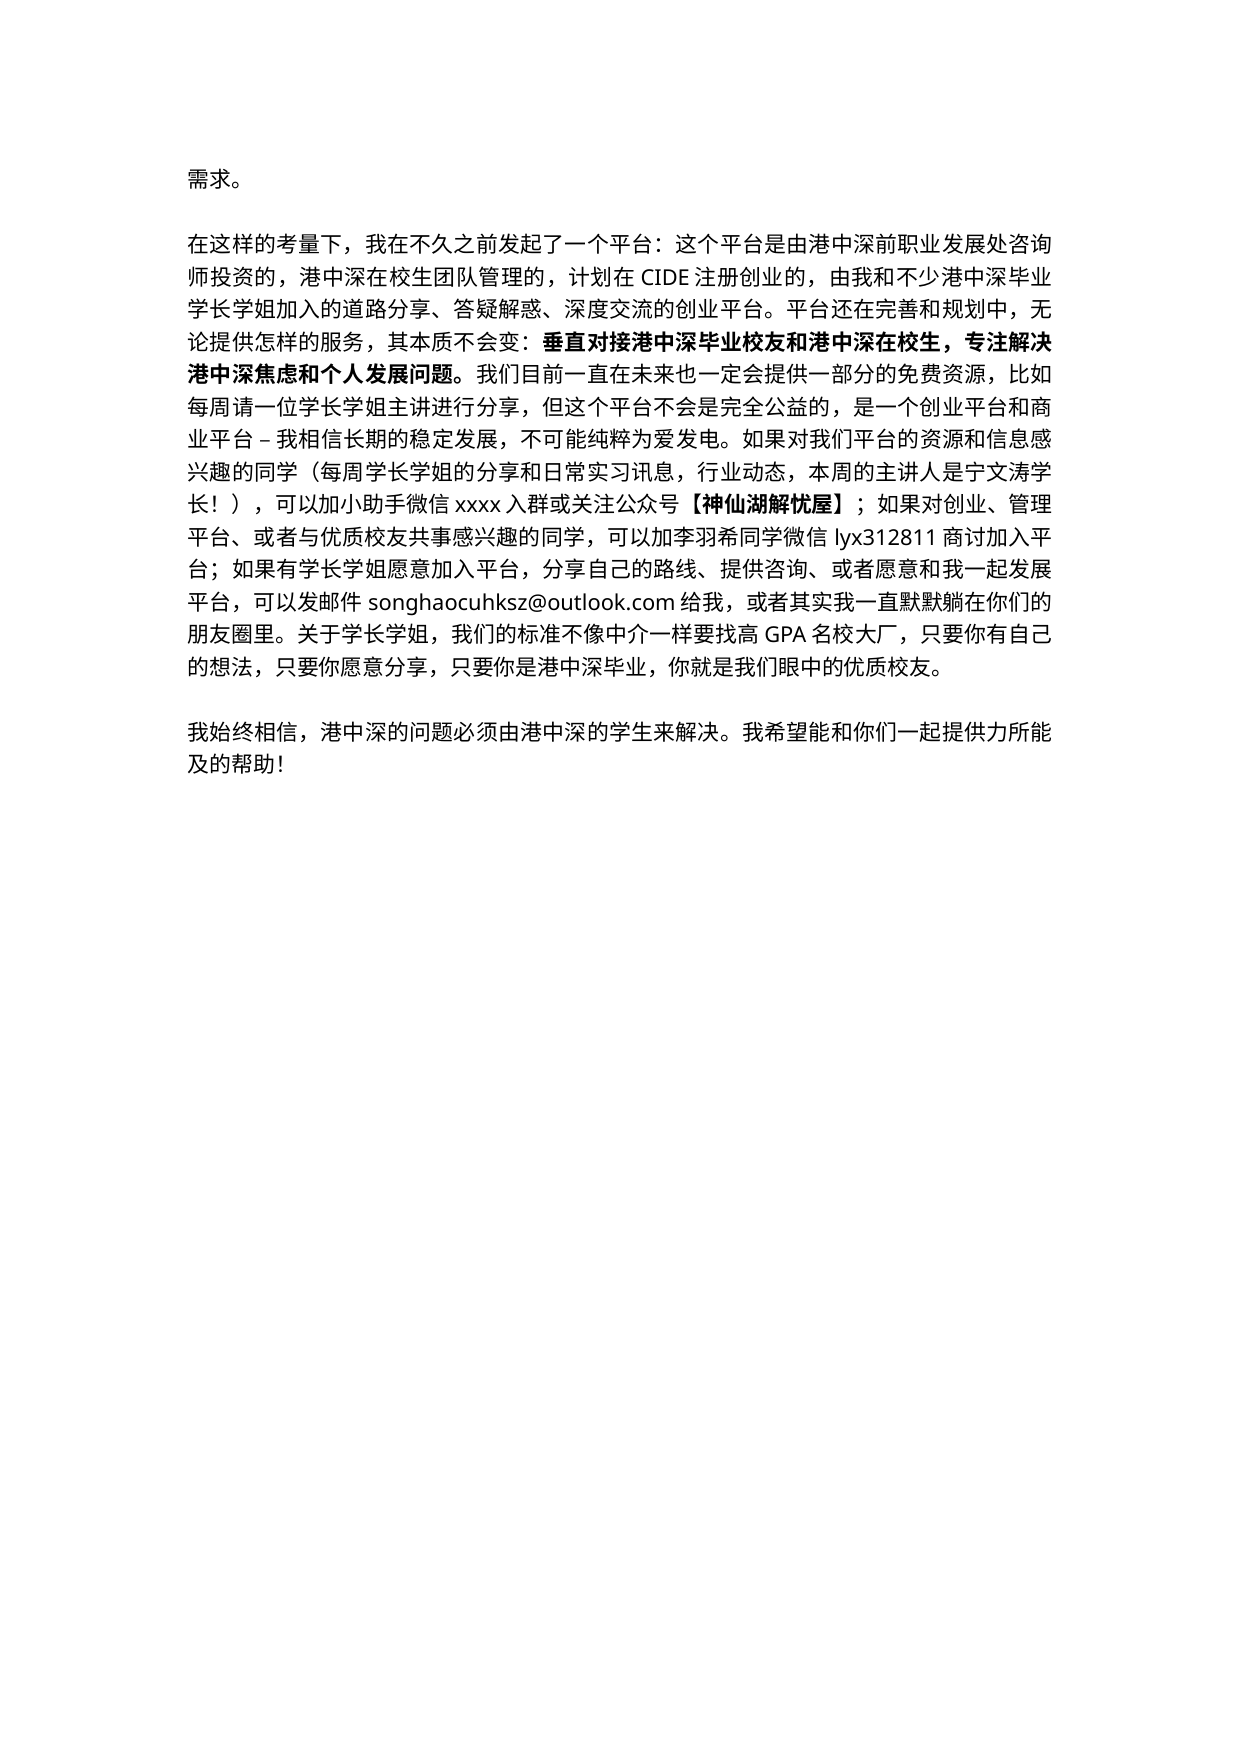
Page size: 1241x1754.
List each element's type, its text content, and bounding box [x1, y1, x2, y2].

text 在这样的考量下，我在不久之前发起了一个平台：这个平台是由港中深前职业发展处咨询师投资的，港中深在校生团队管理的，计划在CIDE注册创业的，由我和不少港中深毕业学长学姐加入的道路分享、答疑解惑、深度交流的创业平台。平台还在完善和规划中，无论提供怎样的服务，其本质不会变：垂直对接港中深毕业校友和港中深在校生，专注解决港中深焦虑和个人发展问题。我们目前一直在未来也一定会提供一部分的免费资源，比如每周请一位学长学姐主讲进行分享，但这个平台不会是完全公益的，是一个创业平台和商业平台 – 我相信长期的稳定发展，不可能纯粹为爱发电。如果对我们平台的资源和信息感兴趣的同学（每周学长学姐的分享和日常实习讯息，行业动态，本周的主讲人是宁文涛学长！），可以加小助手微信xxxx入群或关注公众号【神仙湖解忧屋】；如果对创业、管理平台、或者与优质校友共事感兴趣的同学，可以加李羽希同学微信lyx312811商讨加入平台；如果有学长学姐愿意加入平台，分享自己的路线、提供咨询、或者愿意和我一起发展平台，可以发邮件 songhaocuhksz@outlook.com给我，或者其实我一直默默躺在你们的朋友圈里。关于学长学姐，我们的标准不像中介一样要找高GPA名校大厂，只要你有自己的想法，只要你愿意分享，只要你是港中深毕业，你就是我们眼中的优质校友。 [187, 227, 1053, 682]
text 我始终相信，港中深的问题必须由港中深的学生来解决。我希望能和你们一起提供力所能及的帮助！ [187, 714, 1053, 779]
text 四年过去了，我对龙大焦虑已经有了一定深度的认知：我们需要打破GPA迷信；我们需要参考案例、发展路线、和解答思路；我们需要建立一个上述信息传播的市场，对接供给与需求。 [187, 162, 1053, 194]
